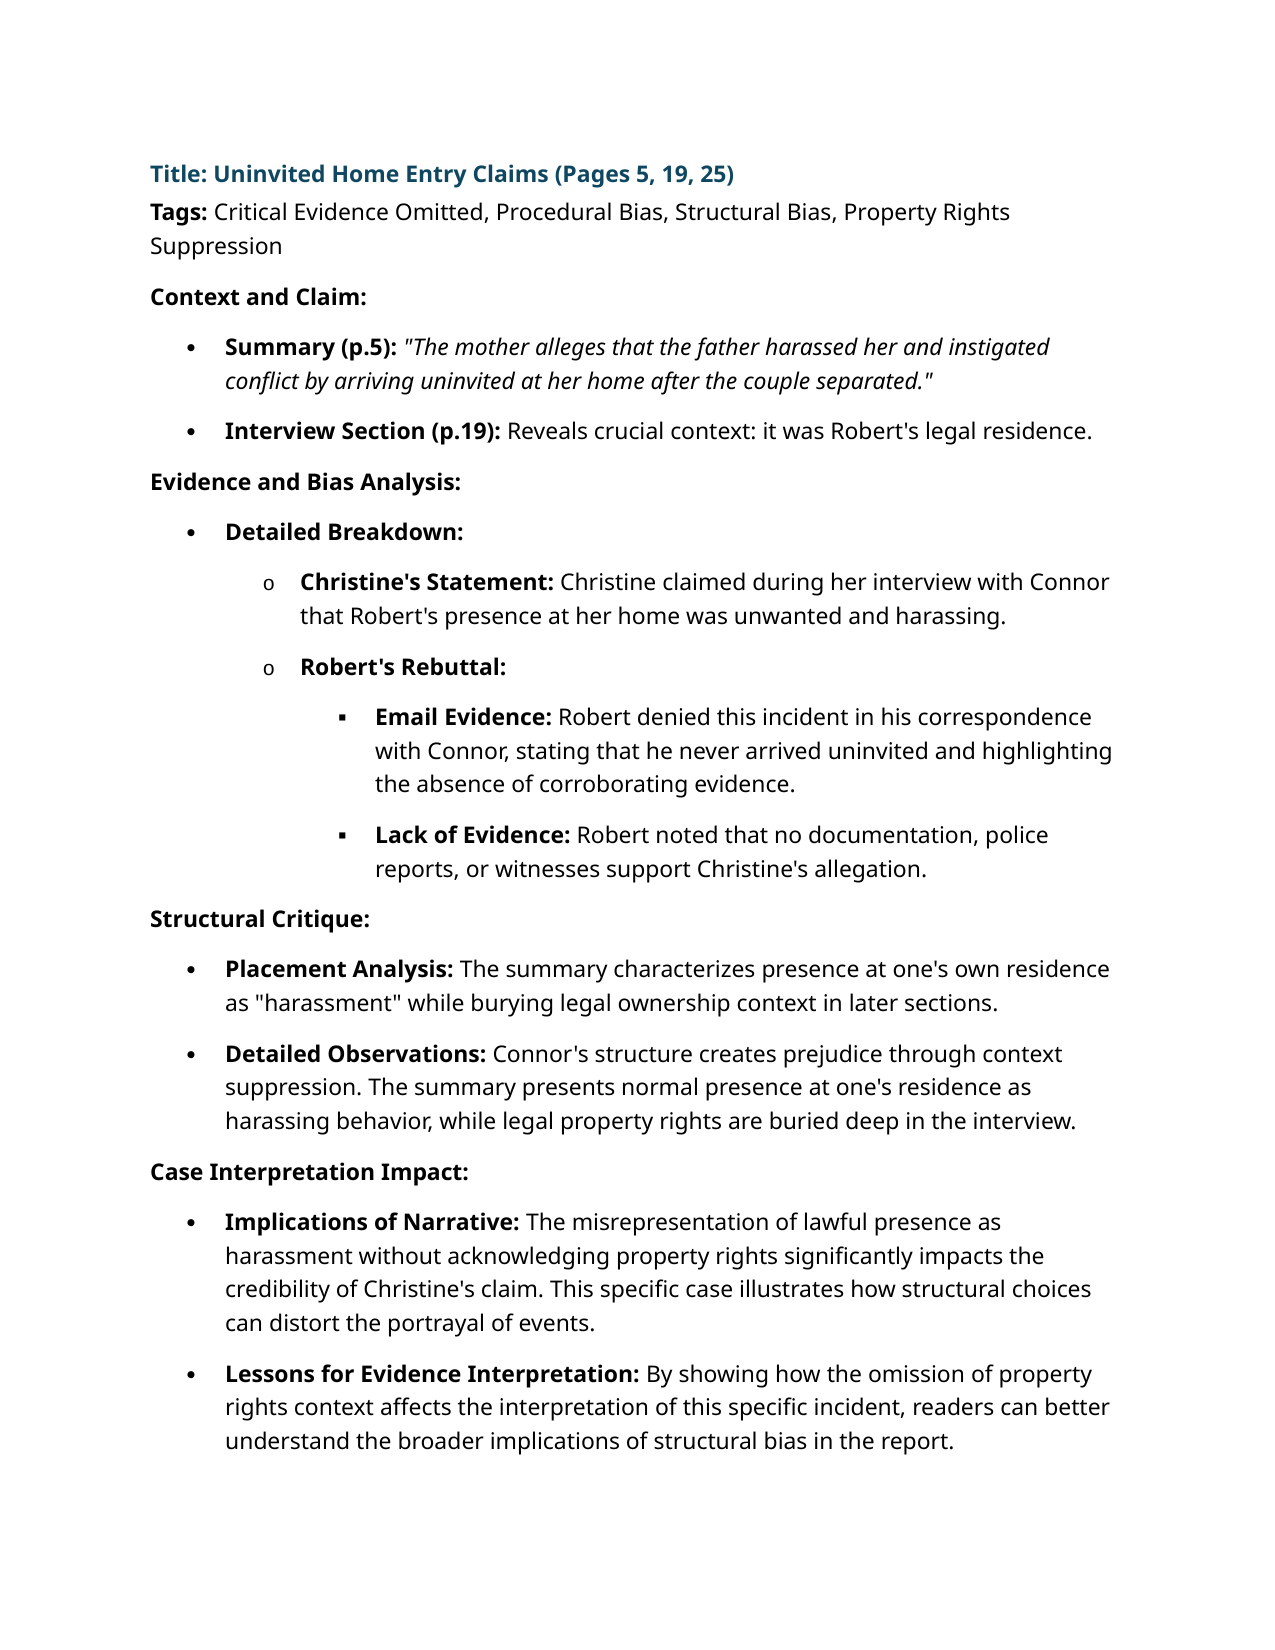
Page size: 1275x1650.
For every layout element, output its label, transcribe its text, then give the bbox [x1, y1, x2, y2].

list Christine's Statement: Christine claimed during her interview with Connor that Robert's presence at her home was unwanted and harassing. [262, 566, 1125, 631]
list Detailed Observations: Connor's structure creates prejudice through context suppression. The summary presents normal presence at one's residence as harassing behavior, while legal property rights are buried deep in the interview. [187, 1037, 1125, 1136]
text Evidence and Bias Analysis: [150, 465, 1125, 497]
text Tags: Critical Evidence Omitted, Procedural Bias, Structural Bias, Property Rights Suppression [150, 196, 1125, 261]
list Robert's Rebuttal: [262, 650, 1125, 682]
text Context and Claim: [150, 280, 1125, 312]
text Structural Critique: [150, 903, 1125, 934]
list Interview Section (p.19): Reveals crucial context: it was Robert's legal residence. [187, 415, 1125, 446]
list Placement Analysis: The summary characterizes presence at one's own residence as "harassment" while burying legal ownership context in later sections. [187, 953, 1125, 1018]
list Detailed Breakdown: [187, 516, 1125, 547]
list Lessons for Evidence Interpretation: By showing how the omission of property rights context affects the interpretation of this specific incident, readers can better understand the broader implications of structural bias in the report. [187, 1357, 1125, 1456]
list Lack of Evidence: Robert noted that no documentation, police reports, or witnesses support Christine's allegation. [337, 819, 1125, 884]
subtitle Title: Uninvited Home Entry Claims (Pages 5, 19, 25) [150, 158, 1125, 189]
list Email Evidence: Robert denied this incident in his correspondence with Connor, stating that he never arrived uninvited and highlighting the absence of corroborating evidence. [337, 701, 1125, 799]
list Implications of Narrative: The misrepresentation of lawful presence as harassment without acknowledging property rights significantly impacts the credibility of Christine's claim. This specific case illustrates how structural choices can distort the portrayal of events. [187, 1206, 1125, 1338]
list Summary (p.5): "The mother alleges that the father harassed her and instigated conflict by arriving uninvited at her home after the couple separated." [187, 331, 1125, 396]
text Case Interpretation Impact: [150, 1155, 1125, 1187]
